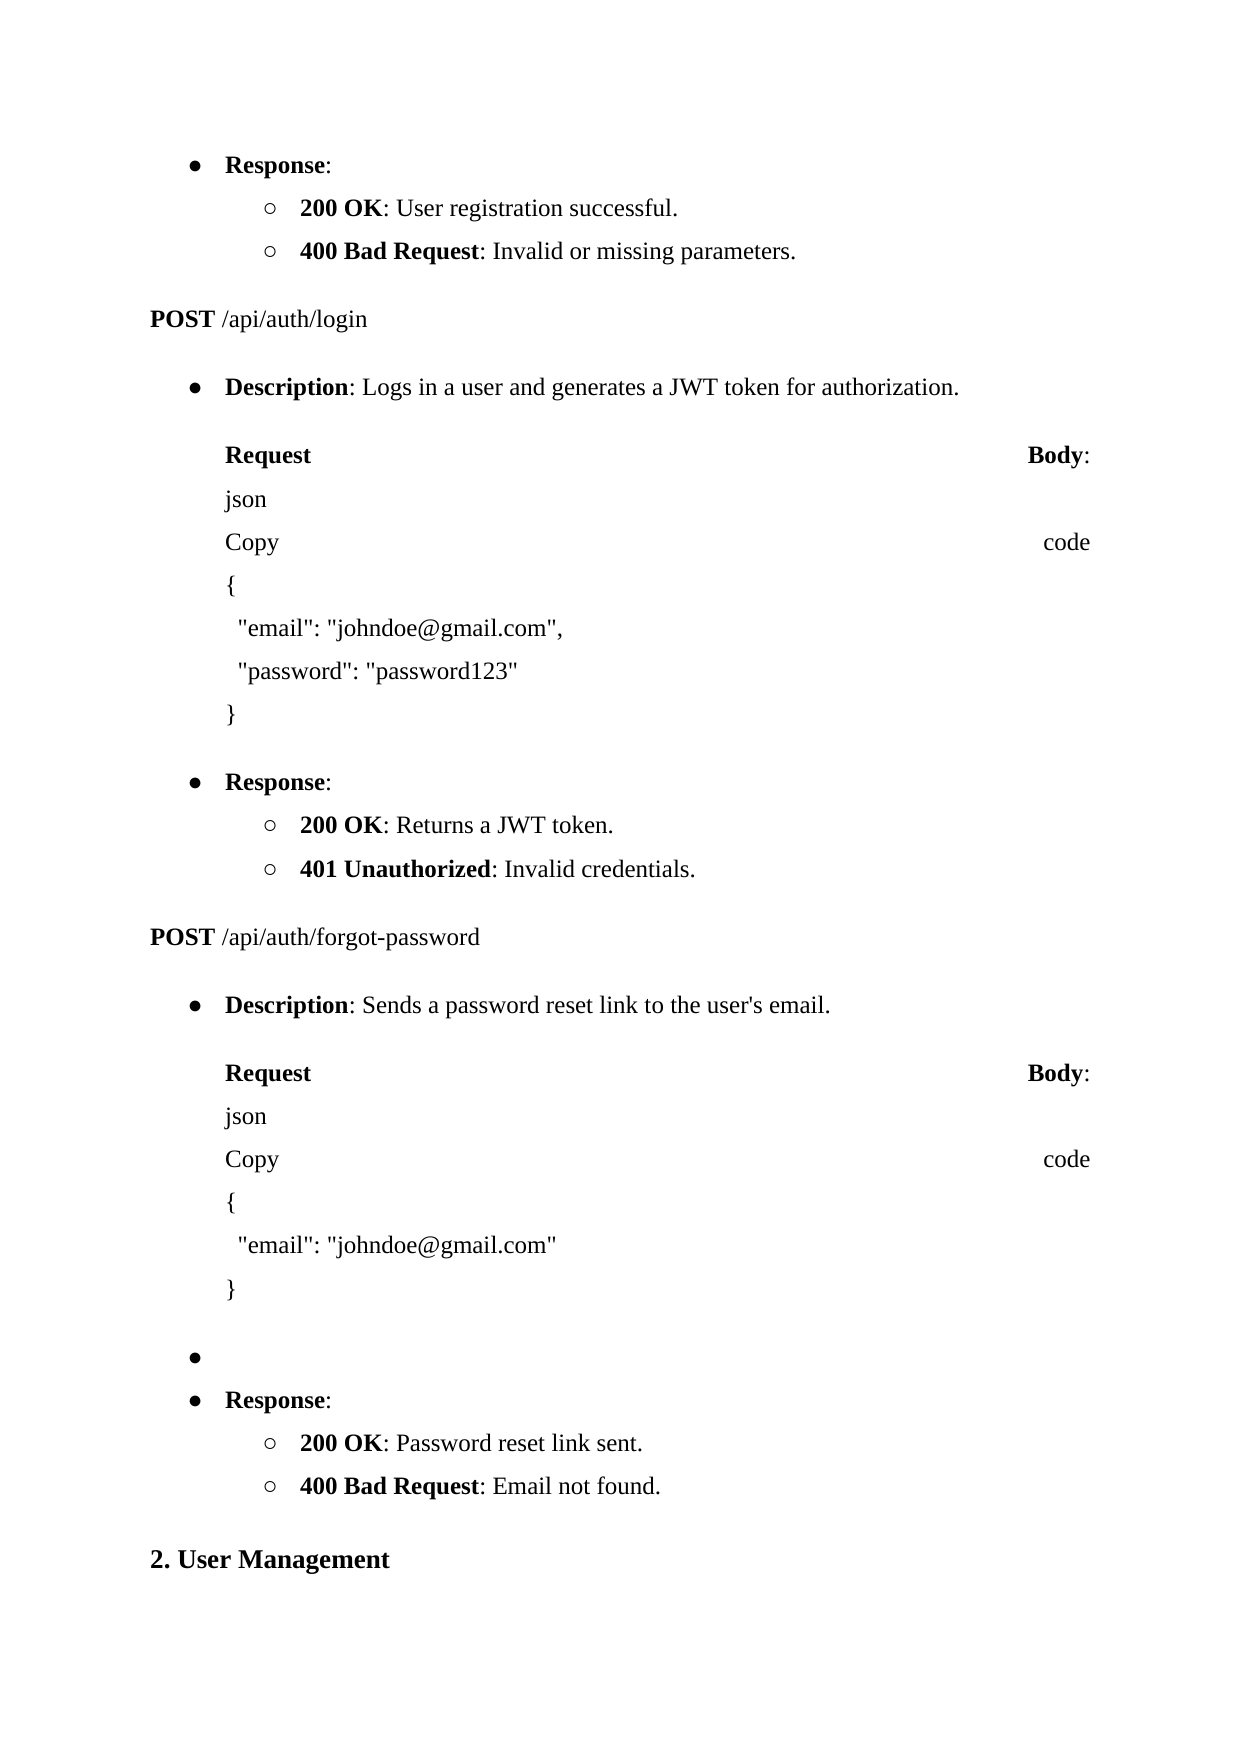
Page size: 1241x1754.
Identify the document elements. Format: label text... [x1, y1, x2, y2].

subtitle 2. User Management [150, 1543, 1090, 1575]
text } [225, 1274, 1090, 1302]
list Response: [187, 1385, 1090, 1414]
list 200 OK: Returns a JWT token. [262, 811, 1090, 839]
list Response: [187, 150, 1090, 179]
text Request Body: json Copy code { [225, 441, 1090, 599]
list Description: Logs in a user and generates a JWT token for authorization. [187, 372, 1090, 401]
list 400 Bad Request: Email not found. [262, 1471, 1090, 1500]
text POST /api/auth/forgot-password [150, 922, 1090, 951]
text POST /api/auth/login [150, 304, 1090, 333]
list Response: [187, 767, 1090, 796]
list 400 Bad Request: Invalid or missing parameters. [262, 236, 1090, 265]
list Description: Sends a password reset link to the user's email. [187, 990, 1090, 1019]
text "email": "johndoe@gmail.com", [225, 613, 1090, 642]
list 200 OK: Password reset link sent. [262, 1428, 1090, 1457]
list 401 Unauthorized: Invalid credentials. [262, 854, 1090, 882]
text Request Body: json Copy code { [225, 1058, 1090, 1216]
list 200 OK: User registration successful. [262, 193, 1090, 222]
text "password": "password123" [225, 656, 1090, 685]
text } [225, 699, 1090, 728]
text "email": "johndoe@gmail.com" [225, 1231, 1090, 1259]
